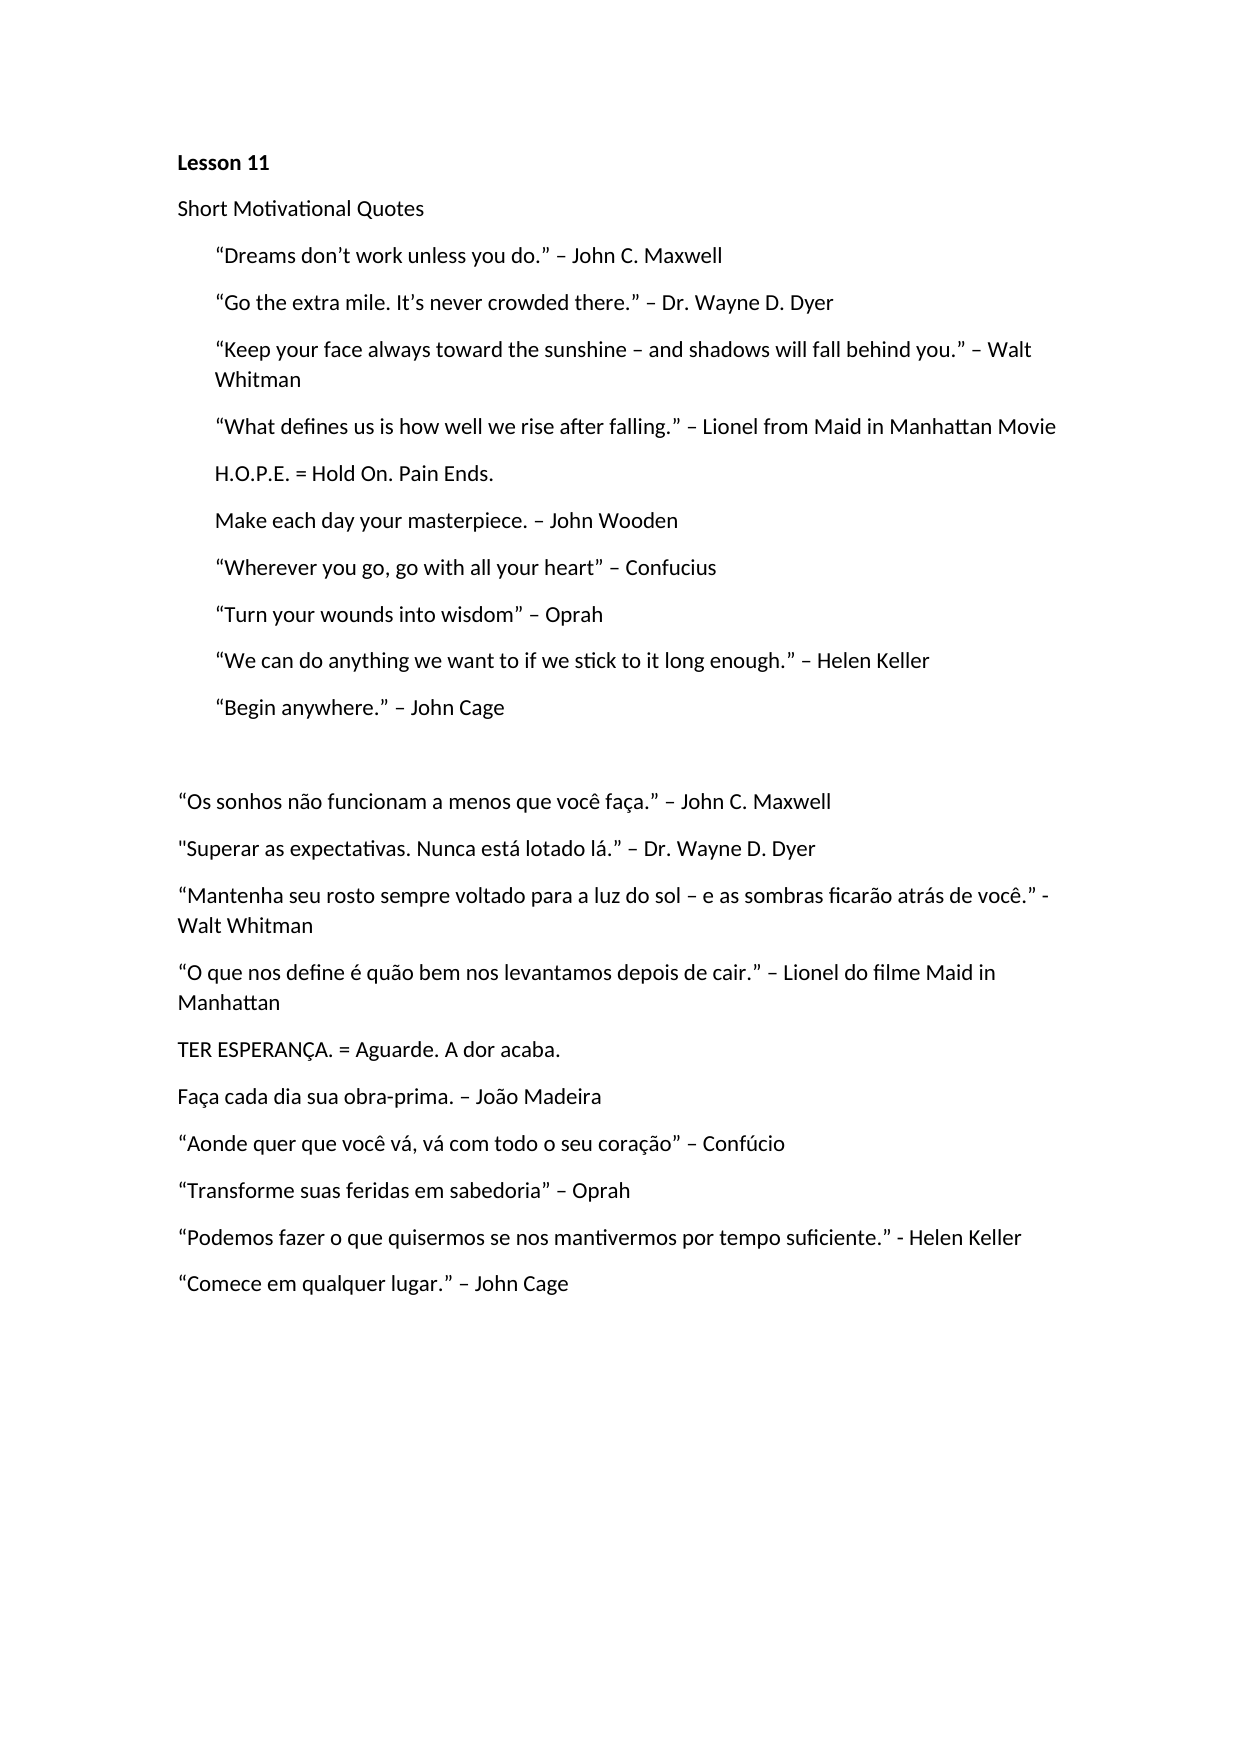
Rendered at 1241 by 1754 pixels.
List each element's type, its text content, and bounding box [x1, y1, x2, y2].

text “Go the extra mile. It’s never crowded there.” – Dr. Wayne D. Dyer [214, 288, 1063, 316]
text “O que nos define é quão bem nos levantamos depois de cair.” – Lionel do filme Maid in Manhattan [177, 958, 1063, 1016]
text “We can do anything we want to if we stick to it long enough.” – Helen Keller [214, 647, 1063, 674]
text “Transforme suas feridas em sabedoria” – Oprah [177, 1176, 1063, 1204]
text Lesson 11 [177, 148, 1063, 176]
text “Mantenha seu rosto sempre voltado para a luz do sol – e as sombras ficarão atrás de você.” - Walt Whitman [177, 881, 1063, 939]
text “Keep your face always toward the sunshine – and shadows will fall behind you.” – Walt Whitman [214, 335, 1063, 393]
text Short Motivational Quotes [177, 194, 1063, 222]
text “Os sonhos não funcionam a menos que você faça.” – John C. Maxwell [177, 787, 1063, 815]
text “Aonde quer que você vá, vá com todo o seu coração” – Confúcio [177, 1129, 1063, 1157]
text “What defines us is how well we rise after falling.” – Lionel from Maid in Manhattan Movie [214, 412, 1063, 440]
text TER ESPERANÇA. = Aguarde. A dor acaba. [177, 1035, 1063, 1063]
text "Superar as expectativas. Nunca está lotado lá.” – Dr. Wayne D. Dyer [177, 834, 1063, 862]
text Make each day your masterpiece. – John Wooden [214, 506, 1063, 534]
text “Wherever you go, go with all your heart” – Confucius [214, 553, 1063, 581]
text “Turn your wounds into wisdom” – Oprah [214, 600, 1063, 628]
text H.O.P.E. = Hold On. Pain Ends. [214, 459, 1063, 487]
text “Dreams don’t work unless you do.” – John C. Maxwell [214, 241, 1063, 269]
text “Podemos fazer o que quisermos se nos mantivermos por tempo suficiente.” - Helen Keller [177, 1223, 1063, 1251]
text “Begin anywhere.” – John Cage [214, 693, 1063, 721]
text Faça cada dia sua obra-prima. – João Madeira [177, 1082, 1063, 1110]
text “Comece em qualquer lugar.” – John Cage [177, 1269, 1063, 1297]
